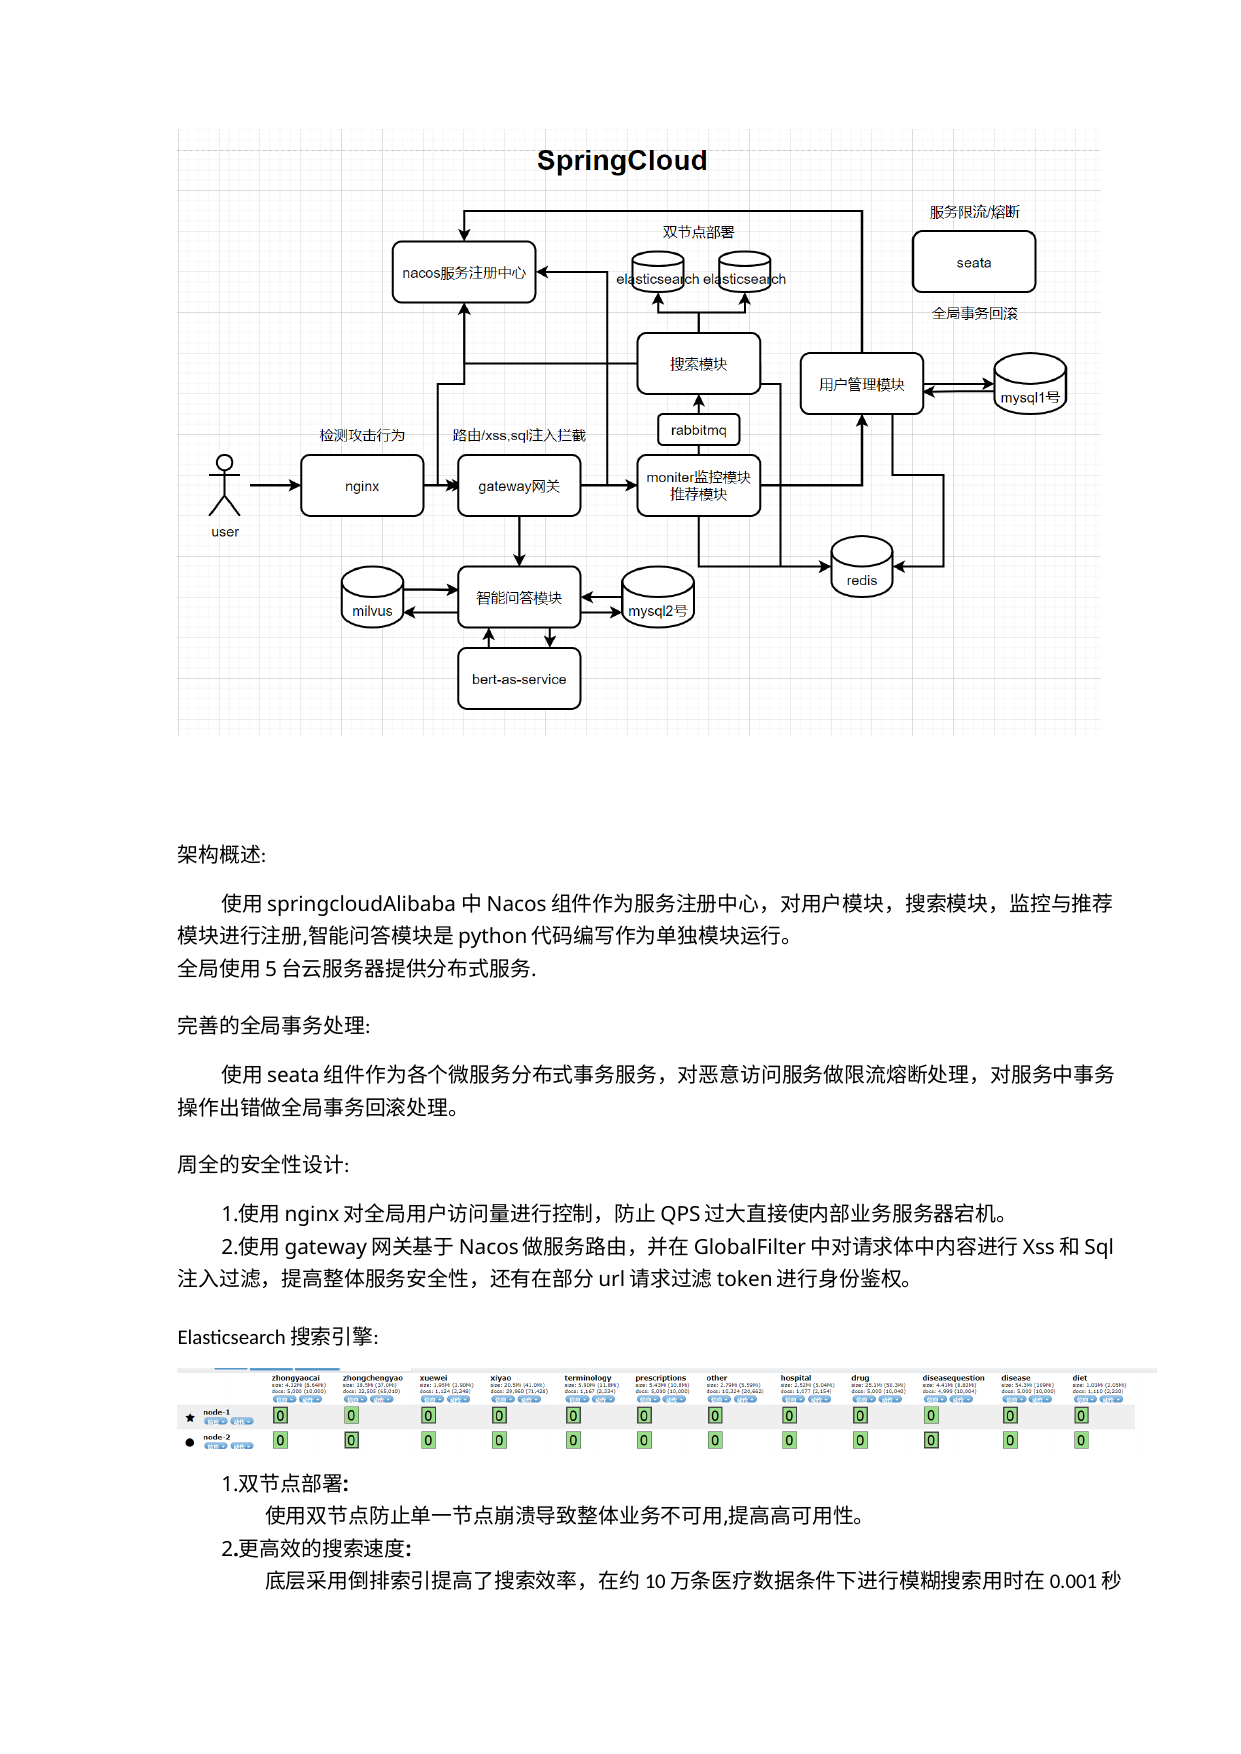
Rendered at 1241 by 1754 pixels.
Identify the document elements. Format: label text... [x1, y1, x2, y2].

subtitle 完善的全局事务处理: [177, 1008, 1122, 1041]
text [221, 1563, 1122, 1596]
text 2.更高效的搜索速度: [177, 1531, 1122, 1563]
picture [177, 1368, 1157, 1461]
text 1.使用nginx对全局用户访问量进行控制，防止QPS过大直接使内部业务服务器宕机。 [177, 1197, 1122, 1229]
text 使用seata组件作为各个微服务分布式事务服务，对恶意访问服务做限流熔断处理，对服务中事务操作出错做全局事务回滚处理。 [177, 1058, 1122, 1123]
text 1.双节点部署: [177, 1466, 1122, 1498]
subtitle 周全的安全性设计: [177, 1148, 1122, 1180]
subtitle Elasticsearch搜索引擎: [177, 1319, 1122, 1352]
picture [177, 129, 1101, 736]
text 全局使用5台云服务器提供分布式服务. [177, 951, 1122, 983]
text 使用双节点防止单一节点崩溃导致整体业务不可用,提高高可用性。 [221, 1498, 1122, 1531]
subtitle 架构概述: [177, 837, 1122, 869]
text 使用springcloudAlibaba 中Nacos组件作为服务注册中心，对用户模块，搜索模块，监控与推荐模块进行注册,智能问答模块是python代码编写作为单独模块运行。 [177, 886, 1122, 951]
text 2.使用gateway网关基于Nacos做服务路由，并在GlobalFilter中对请求体中内容进行Xss和Sql注入过滤，提高整体服务安全性，还有在部分url请求过滤token进行身份鉴权。 [177, 1229, 1122, 1294]
